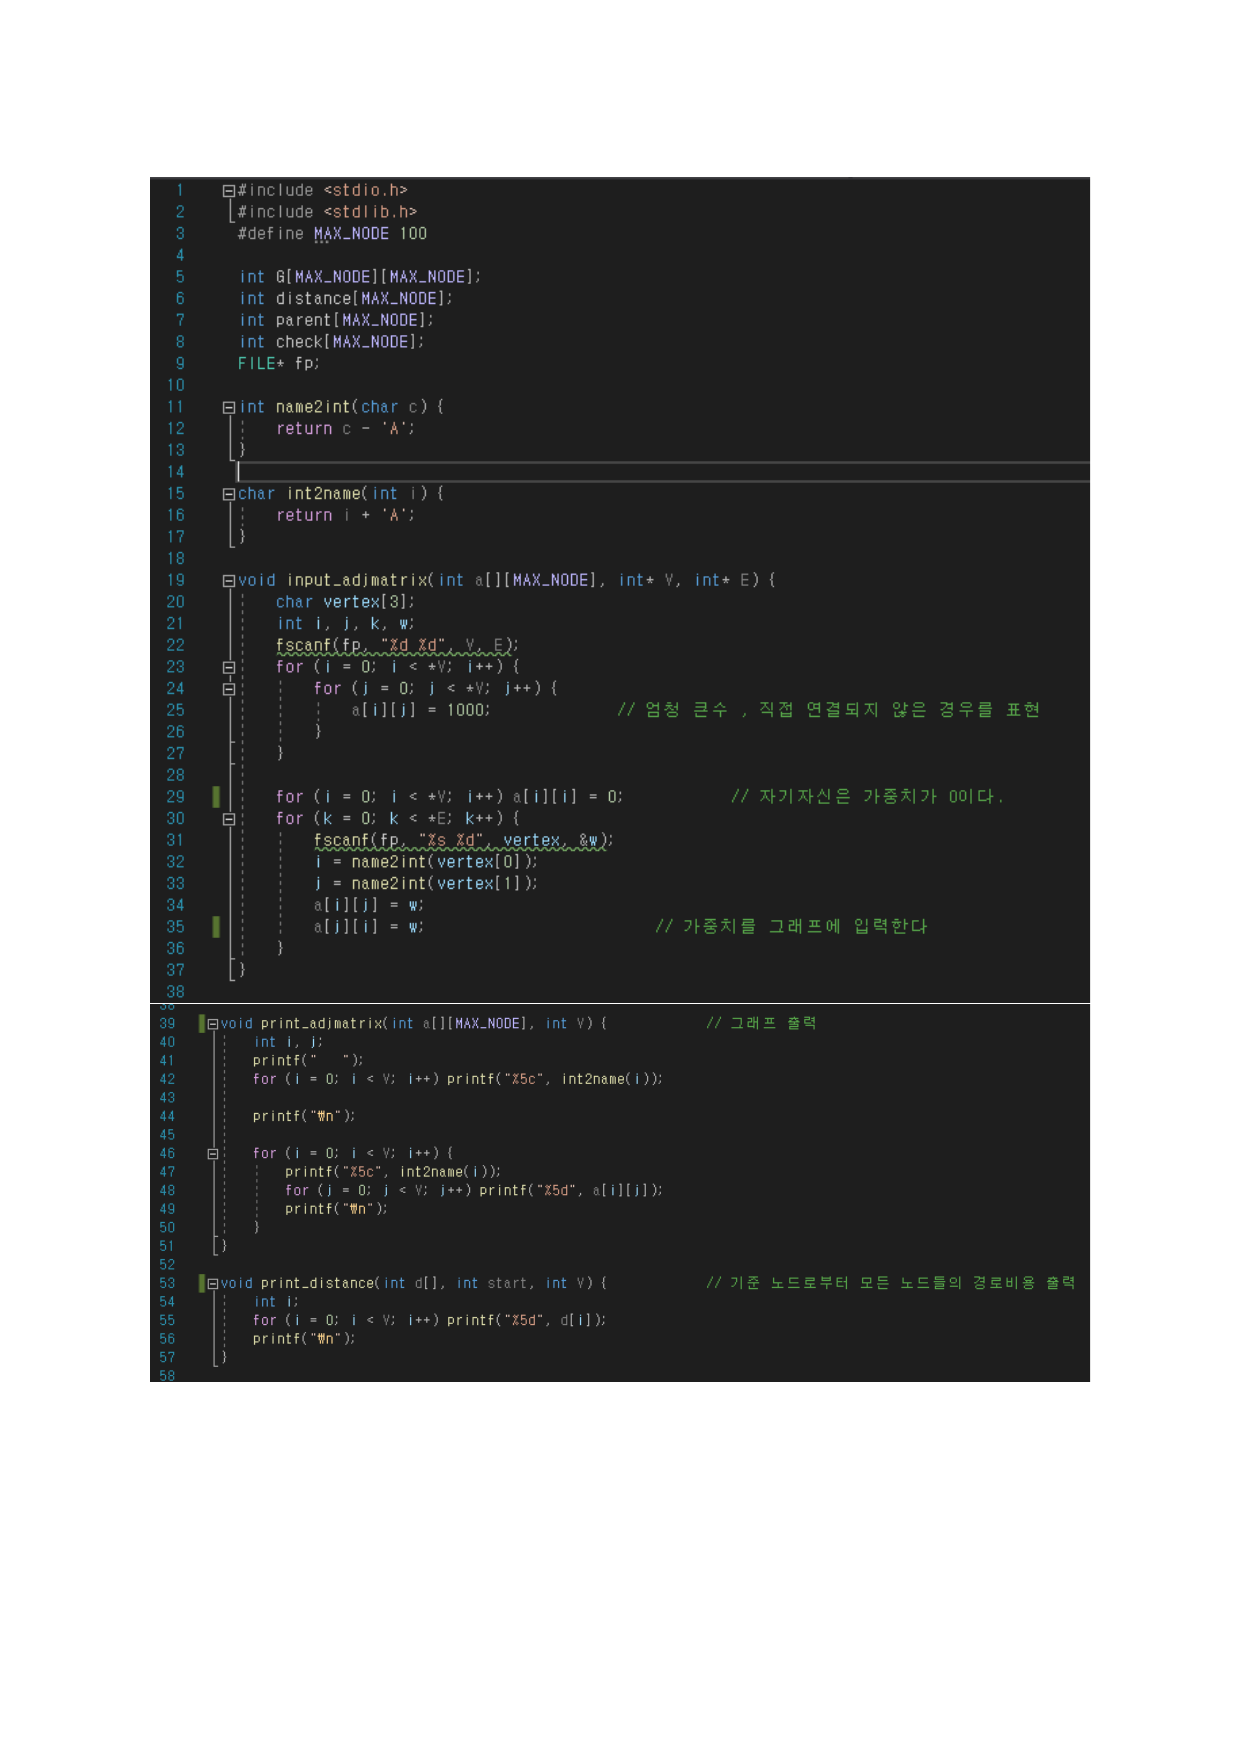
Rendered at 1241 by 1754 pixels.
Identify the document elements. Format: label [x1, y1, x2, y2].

picture [150, 1004, 1091, 1382]
picture [150, 177, 1091, 1003]
